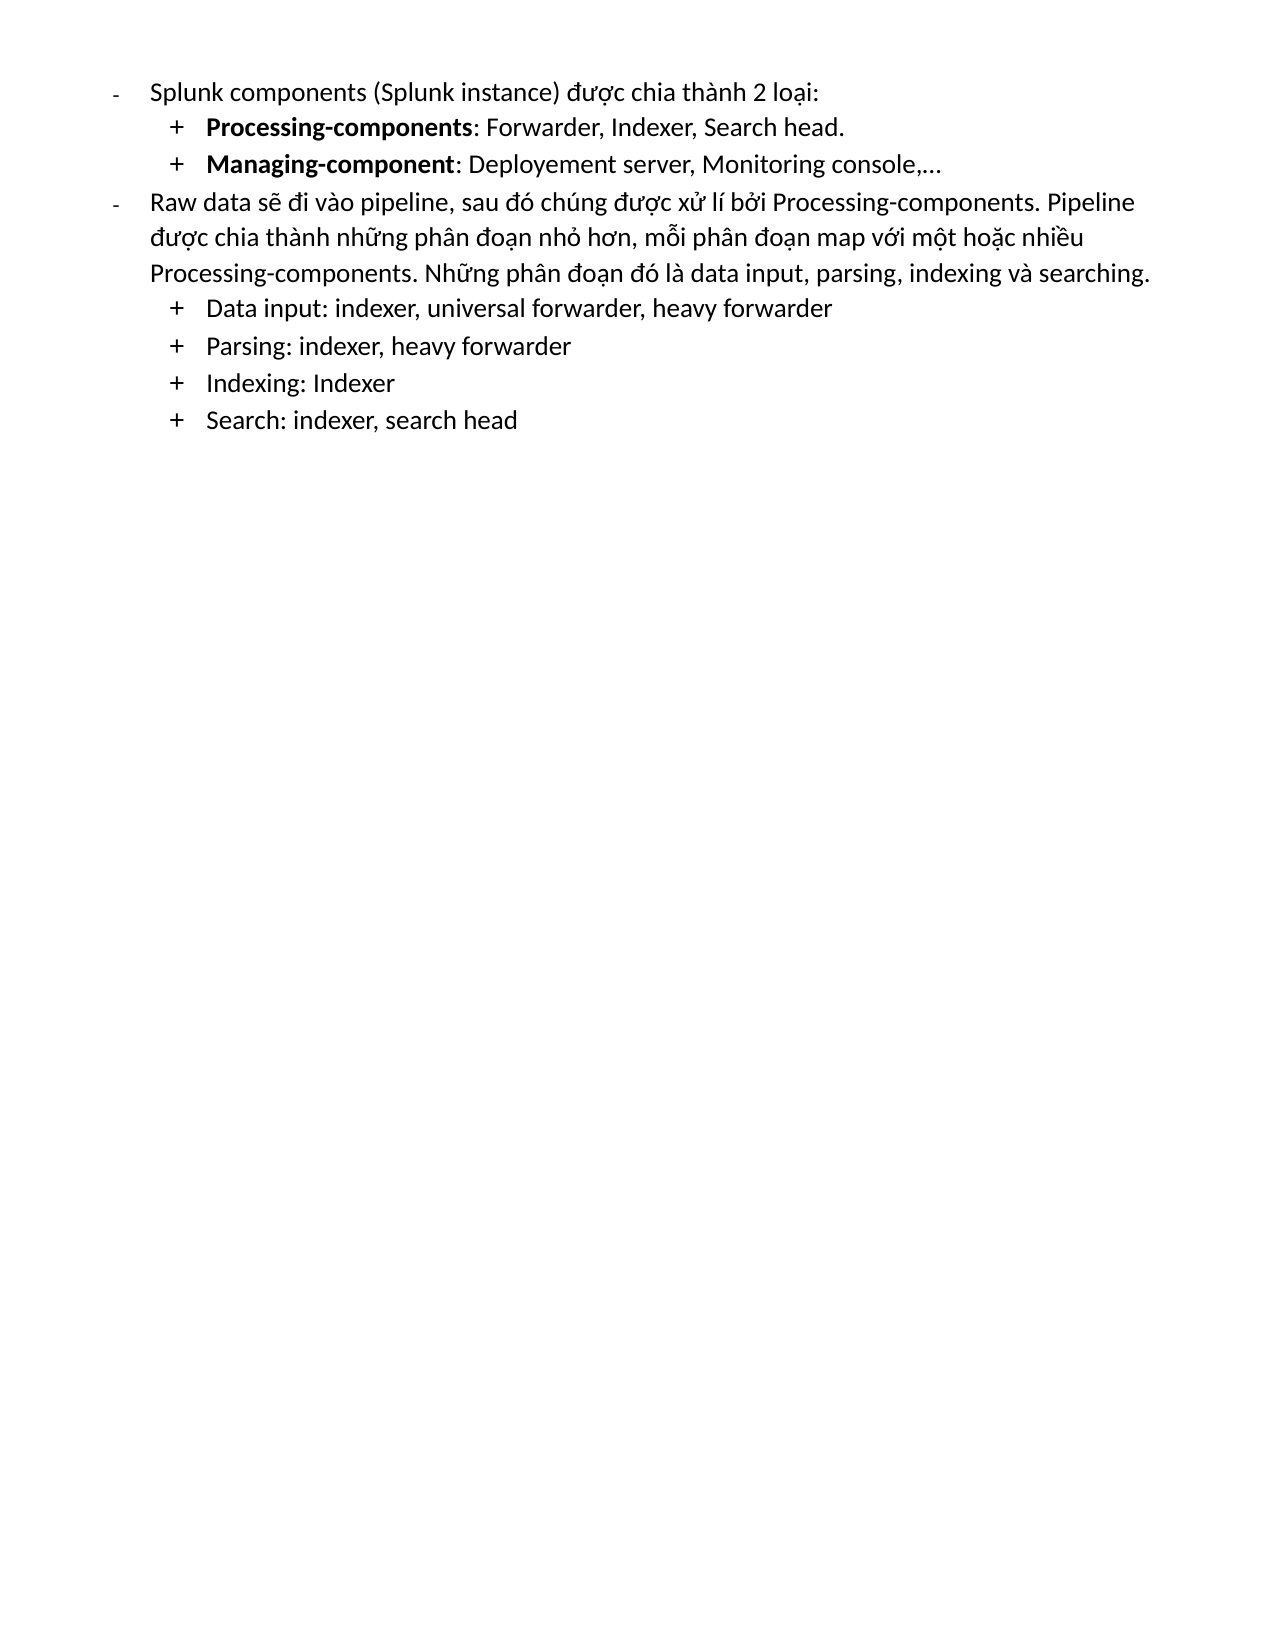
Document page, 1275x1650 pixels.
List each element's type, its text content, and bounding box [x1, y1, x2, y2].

list Data input: indexer, universal forwarder, heavy forwarder [169, 292, 1200, 326]
list Processing-components: Forwarder, Indexer, Search head. [169, 111, 1200, 145]
list Raw data sẽ đi vào pipeline, sau đó chúng được xử lí bởi Processing-components. Pipeline được chia thành những phân đoạn nhỏ hơn, mỗi phân đoạn map với một hoặc nhiều Processing-components. Những phân đoạn đó là data input, parsing, indexing và searching. [112, 185, 1200, 289]
list Splunk components (Splunk instance) được chia thành 2 loại: [112, 75, 1200, 108]
list Search: indexer, search head [169, 403, 1200, 437]
list Indexing: Indexer [169, 366, 1200, 400]
list Managing-component: Deployement server, Monitoring console,… [169, 148, 1200, 182]
list Parsing: indexer, heavy forwarder [169, 329, 1200, 363]
